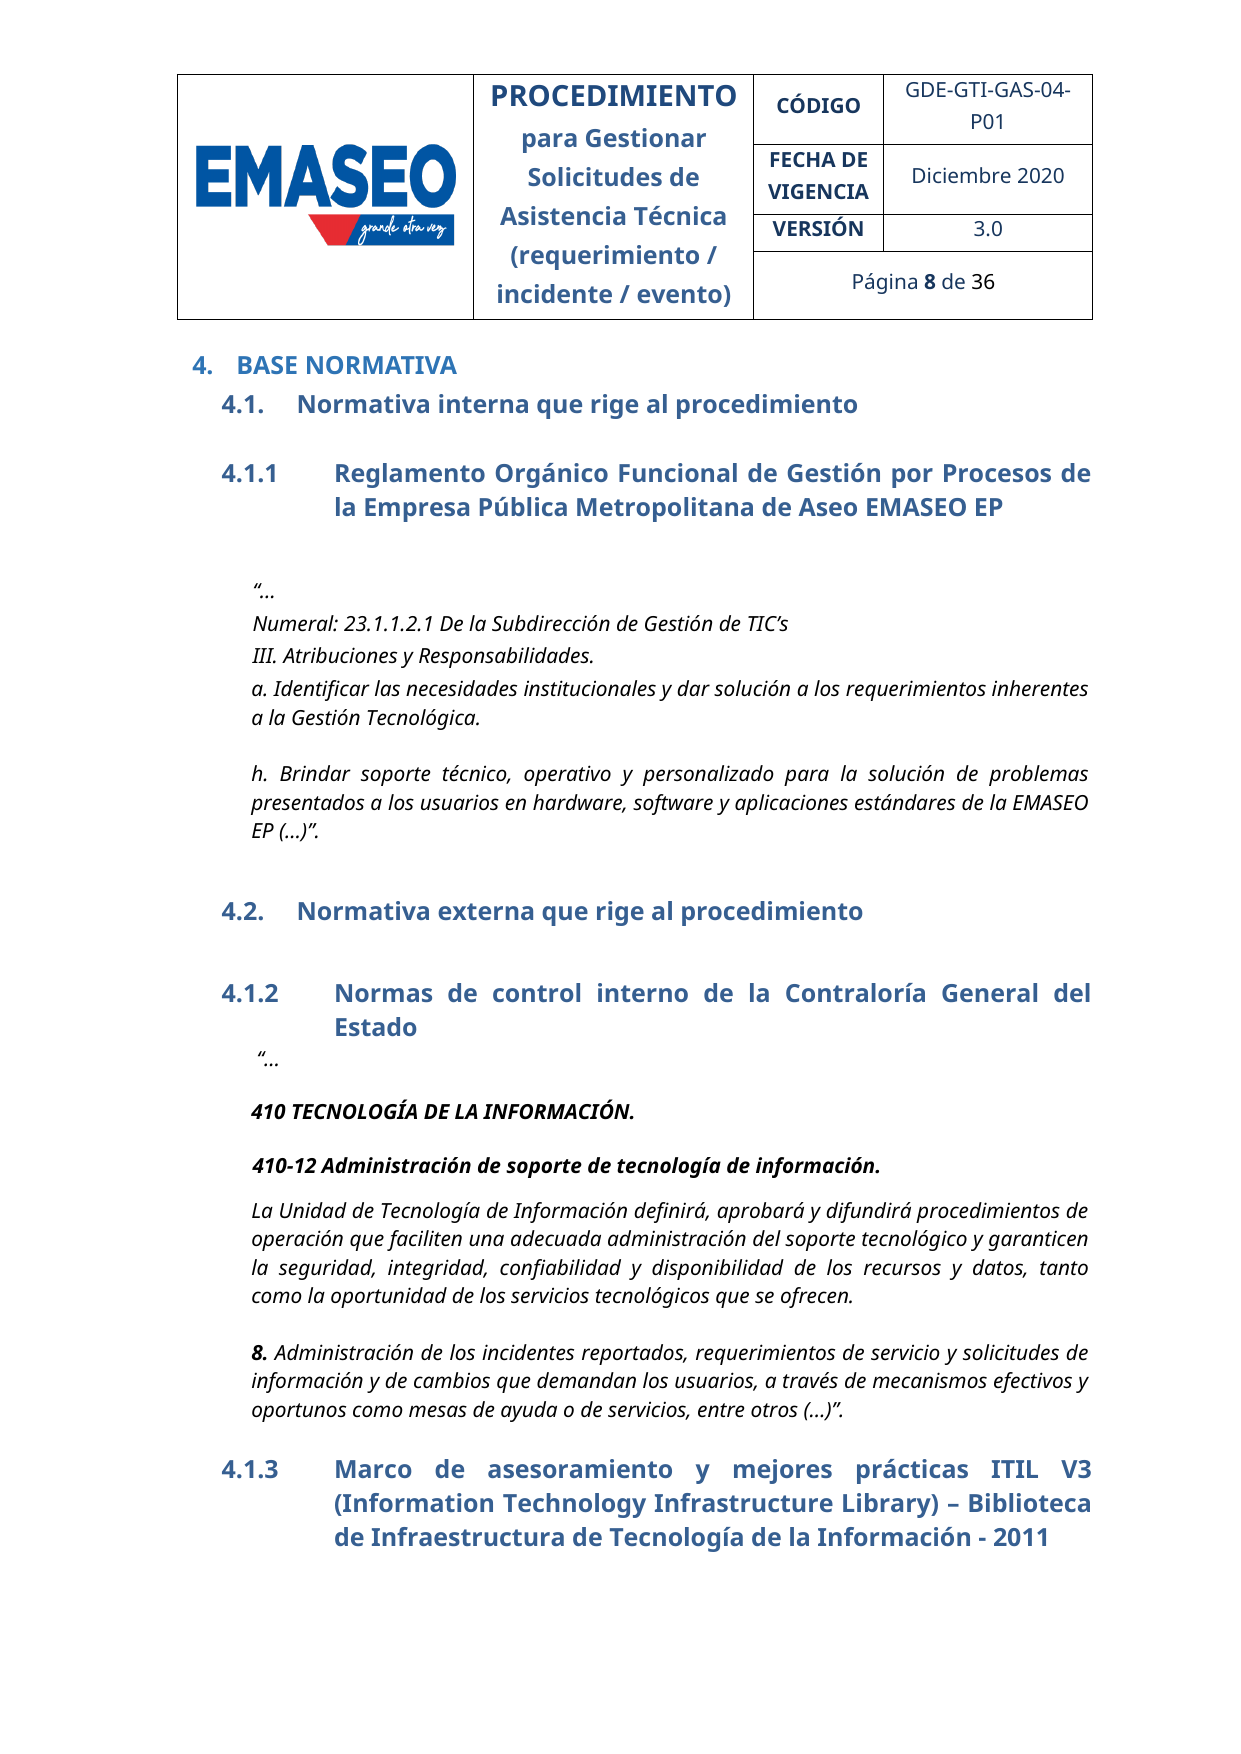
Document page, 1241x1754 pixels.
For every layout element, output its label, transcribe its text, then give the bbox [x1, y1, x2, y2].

subtitle Reglamento Orgánico Funcional de Gestión por Procesos de la Empresa Pública Metropolitana de Aseo EMASEO EP [221, 455, 1092, 523]
text 8. Administración de los incidentes reportados, requerimientos de servicio y solicitudes de información y de cambios que demandan los usuarios, a través de mecanismos efectivos y oportunos como mesas de ayuda o de servicios, entre otros (…)”. [251, 1338, 1092, 1423]
text 410-12 Administración de soporte de tecnología de información. [252, 1151, 1092, 1179]
subtitle Marco de asesoramiento y mejores prácticas ITIL V3 (Information Technology Infrastructure Library) – Biblioteca de Infraestructura de Tecnología de la Información - 2011 [221, 1452, 1092, 1554]
subtitle Normativa interna que rige al procedimiento [221, 387, 1092, 421]
subtitle Normativa externa que rige al procedimiento [221, 893, 1092, 927]
text “… [177, 1044, 1092, 1072]
text h. Brindar soporte técnico, operativo y personalizado para la solución de problemas presentados a los usuarios en hardware, software y aplicaciones estándares de la EMASEO EP (…)”. [251, 759, 1092, 845]
text “… [252, 576, 1092, 605]
text La Unidad de Tecnología de Información definirá, aprobará y difundirá procedimientos de operación que faciliten una adecuada administración del soporte tecnológico y garanticen la seguridad, integridad, confiabilidad y disponibilidad de los recursos y datos, tanto como la oportunidad de los servicios tecnológicos que se ofrecen. [251, 1196, 1092, 1310]
subtitle BASE NORMATIVA [192, 348, 1092, 382]
text Numeral: 23.1.1.2.1 De la Subdirección de Gestión de TIC’s [252, 609, 1092, 637]
text III. Atribuciones y Responsabilidades. [252, 642, 1092, 670]
subtitle Normas de control interno de la Contraloría General del Estado [221, 976, 1092, 1044]
text a. Identificar las necesidades institucionales y dar solución a los requerimientos inherentes a la Gestión Tecnológica. [251, 674, 1092, 731]
text 410 TECNOLOGÍA DE LA INFORMACIÓN. [177, 1097, 1092, 1126]
picture [188, 131, 463, 255]
